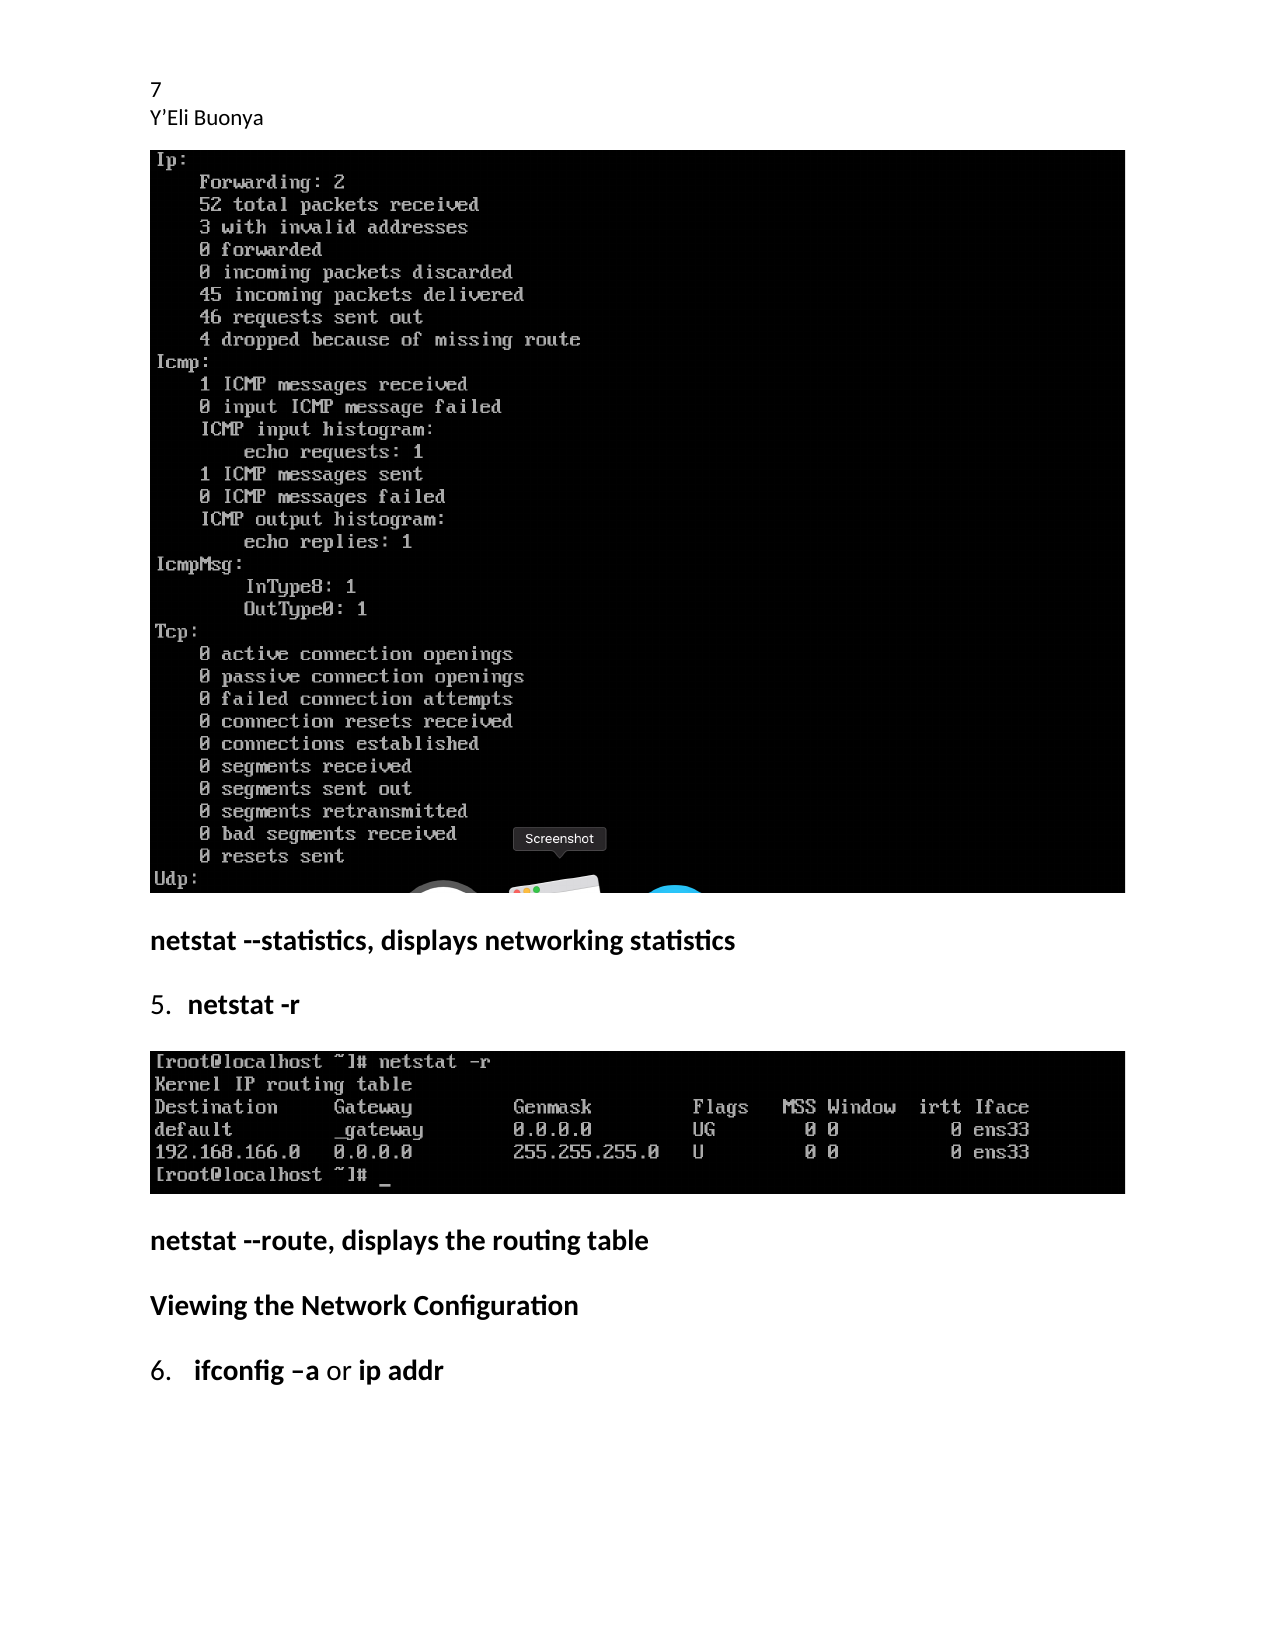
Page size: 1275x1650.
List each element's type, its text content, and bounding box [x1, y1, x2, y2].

text netstat --statistics, displays networking statistics [150, 922, 1125, 957]
list netstat -r [150, 986, 1125, 1022]
list ifconfig –a or ip addr [150, 1352, 1125, 1388]
picture [150, 1051, 1125, 1194]
text netstat --route, displays the routing table [150, 1222, 1125, 1258]
picture [150, 150, 1125, 893]
text Viewing the Network Configuration [150, 1287, 1125, 1323]
